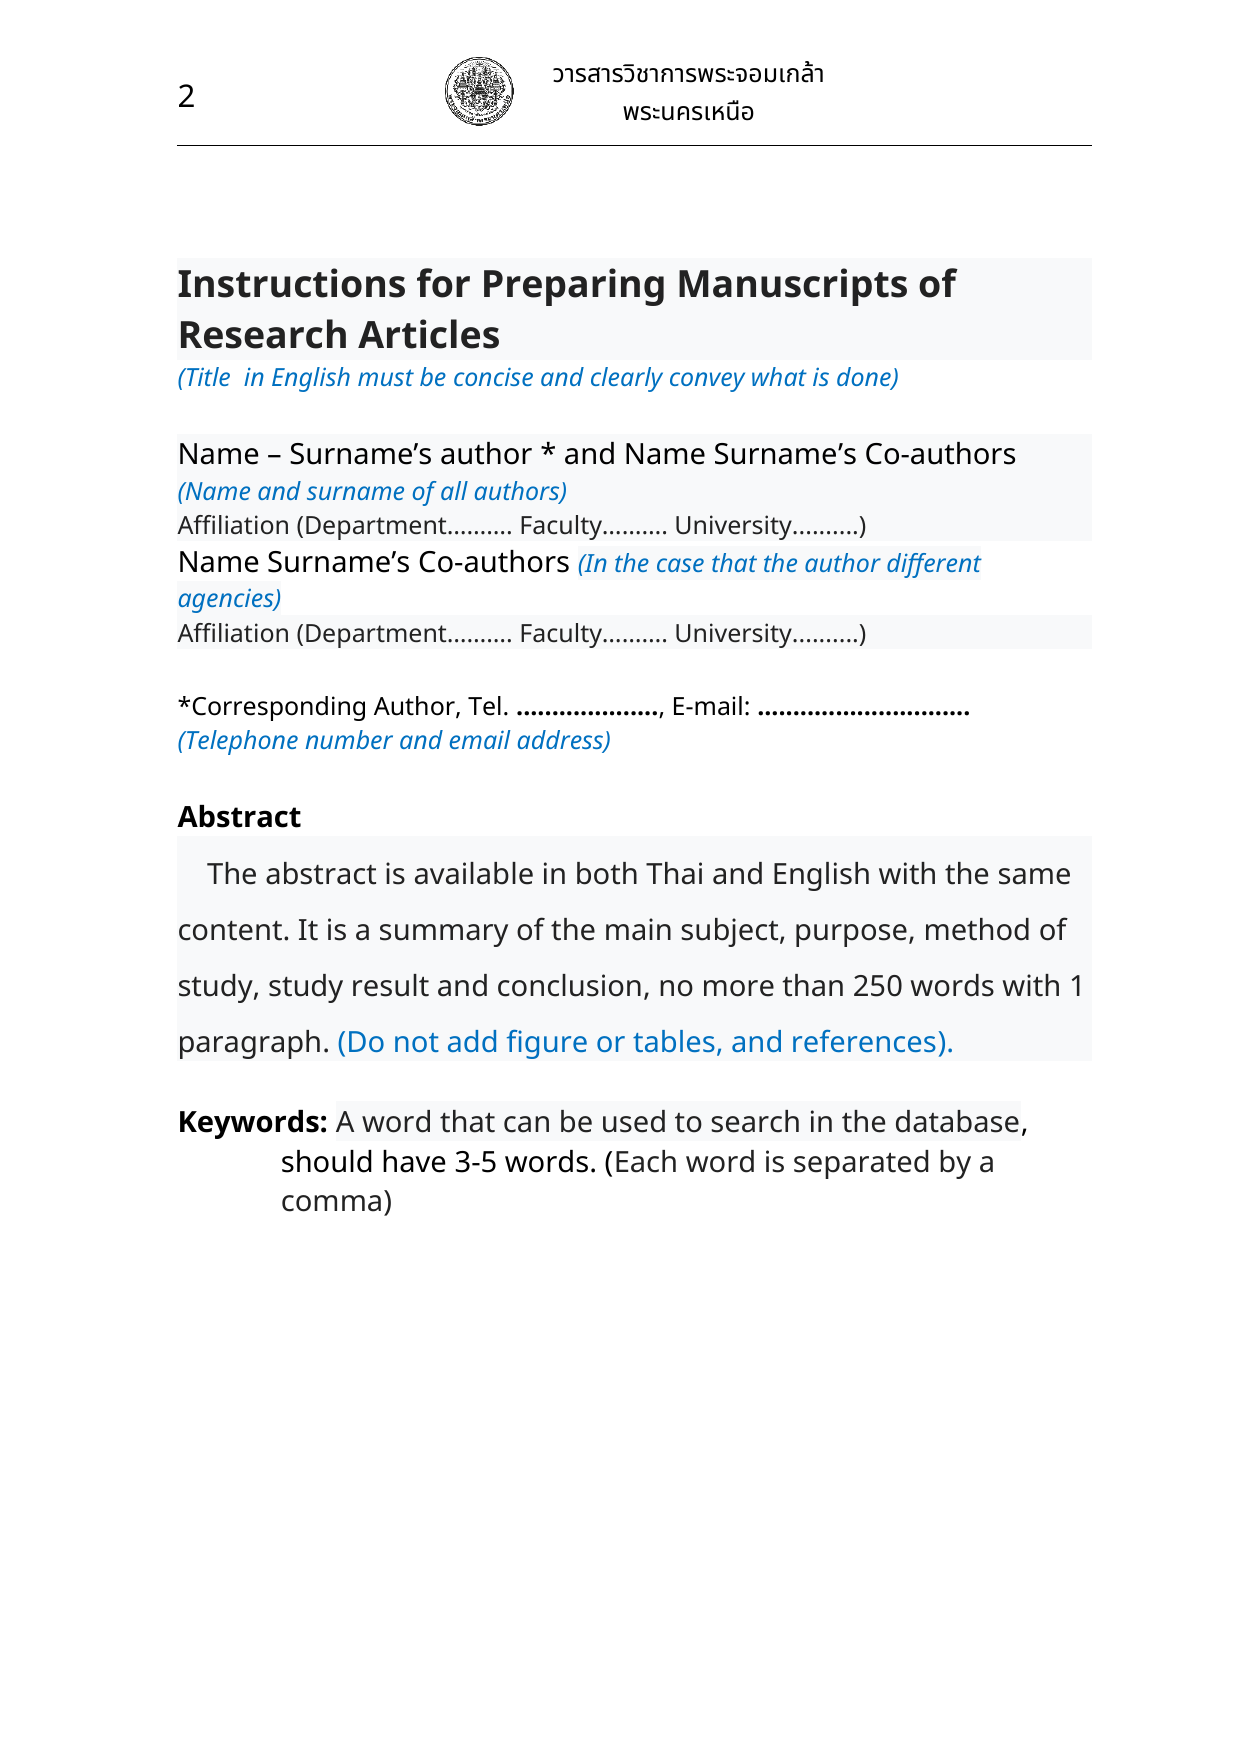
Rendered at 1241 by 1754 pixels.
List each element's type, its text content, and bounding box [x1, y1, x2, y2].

text Name – Surname’s author * and Name Surname’s Co-authors (Name and surname of all authors) [177, 434, 1092, 507]
text Abstract [177, 797, 1092, 836]
text Affiliation (Department………. Faculty………. University..........) [177, 615, 1092, 649]
text The abstract is available in both Thai and English with the same content. It is a summary of the main subject, purpose, method of study, study result and conclusion, no more than 250 words with 1 paragraph. (Do not add figure or tables, and references). [177, 836, 1092, 1061]
text Affiliation (Department………. Faculty………. University..........) [177, 507, 1092, 541]
text *Corresponding Author, Tel. ...................., E-mail: .............................. (Telephone number and email address) [177, 689, 1092, 757]
text Keywords: A word that can be used to search in the database, should have 3-5 words. (Each word is separated by a comma) [177, 1101, 1092, 1220]
picture [443, 55, 515, 127]
text Name Surname’s Co-authors (In the case that the author different agencies) [177, 541, 1092, 615]
text (Title in English must be concise and clearly convey what is done) [177, 360, 1092, 394]
text Instructions for Preparing Manuscripts of Research Articles [177, 258, 1092, 360]
